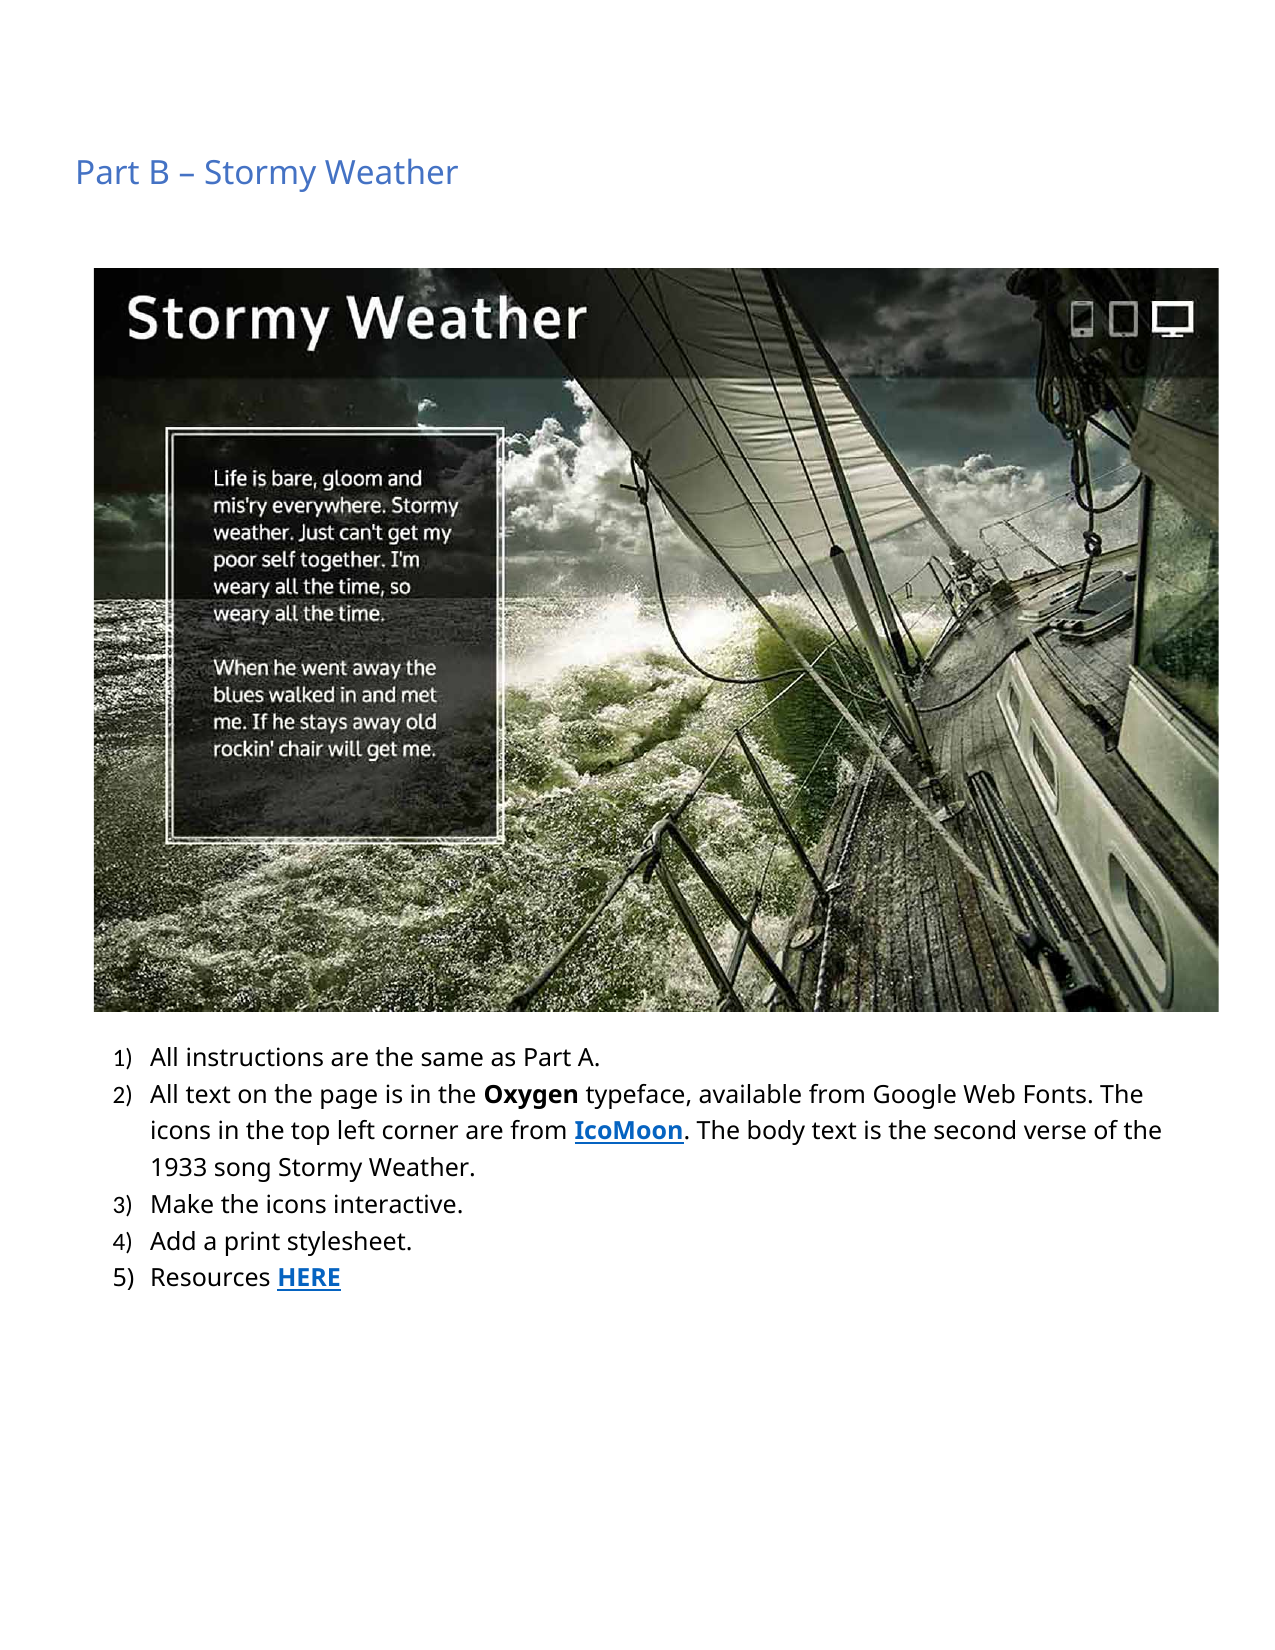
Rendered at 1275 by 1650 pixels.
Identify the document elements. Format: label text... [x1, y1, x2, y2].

list Make the icons interactive. [112, 1187, 1200, 1221]
list Resources HERE [112, 1260, 1200, 1294]
subtitle Part B – Stormy Weather [75, 149, 1200, 194]
list All text on the page is in the Oxygen typeface, available from Google Web Fonts. The icons in the top left corner are from IcoMoon. The body text is the second verse of the 1933 song Stormy Weather. [112, 1076, 1200, 1184]
list Add a print stylesheet. [112, 1223, 1200, 1257]
list All instructions are the same as Part A. [112, 1039, 1200, 1073]
